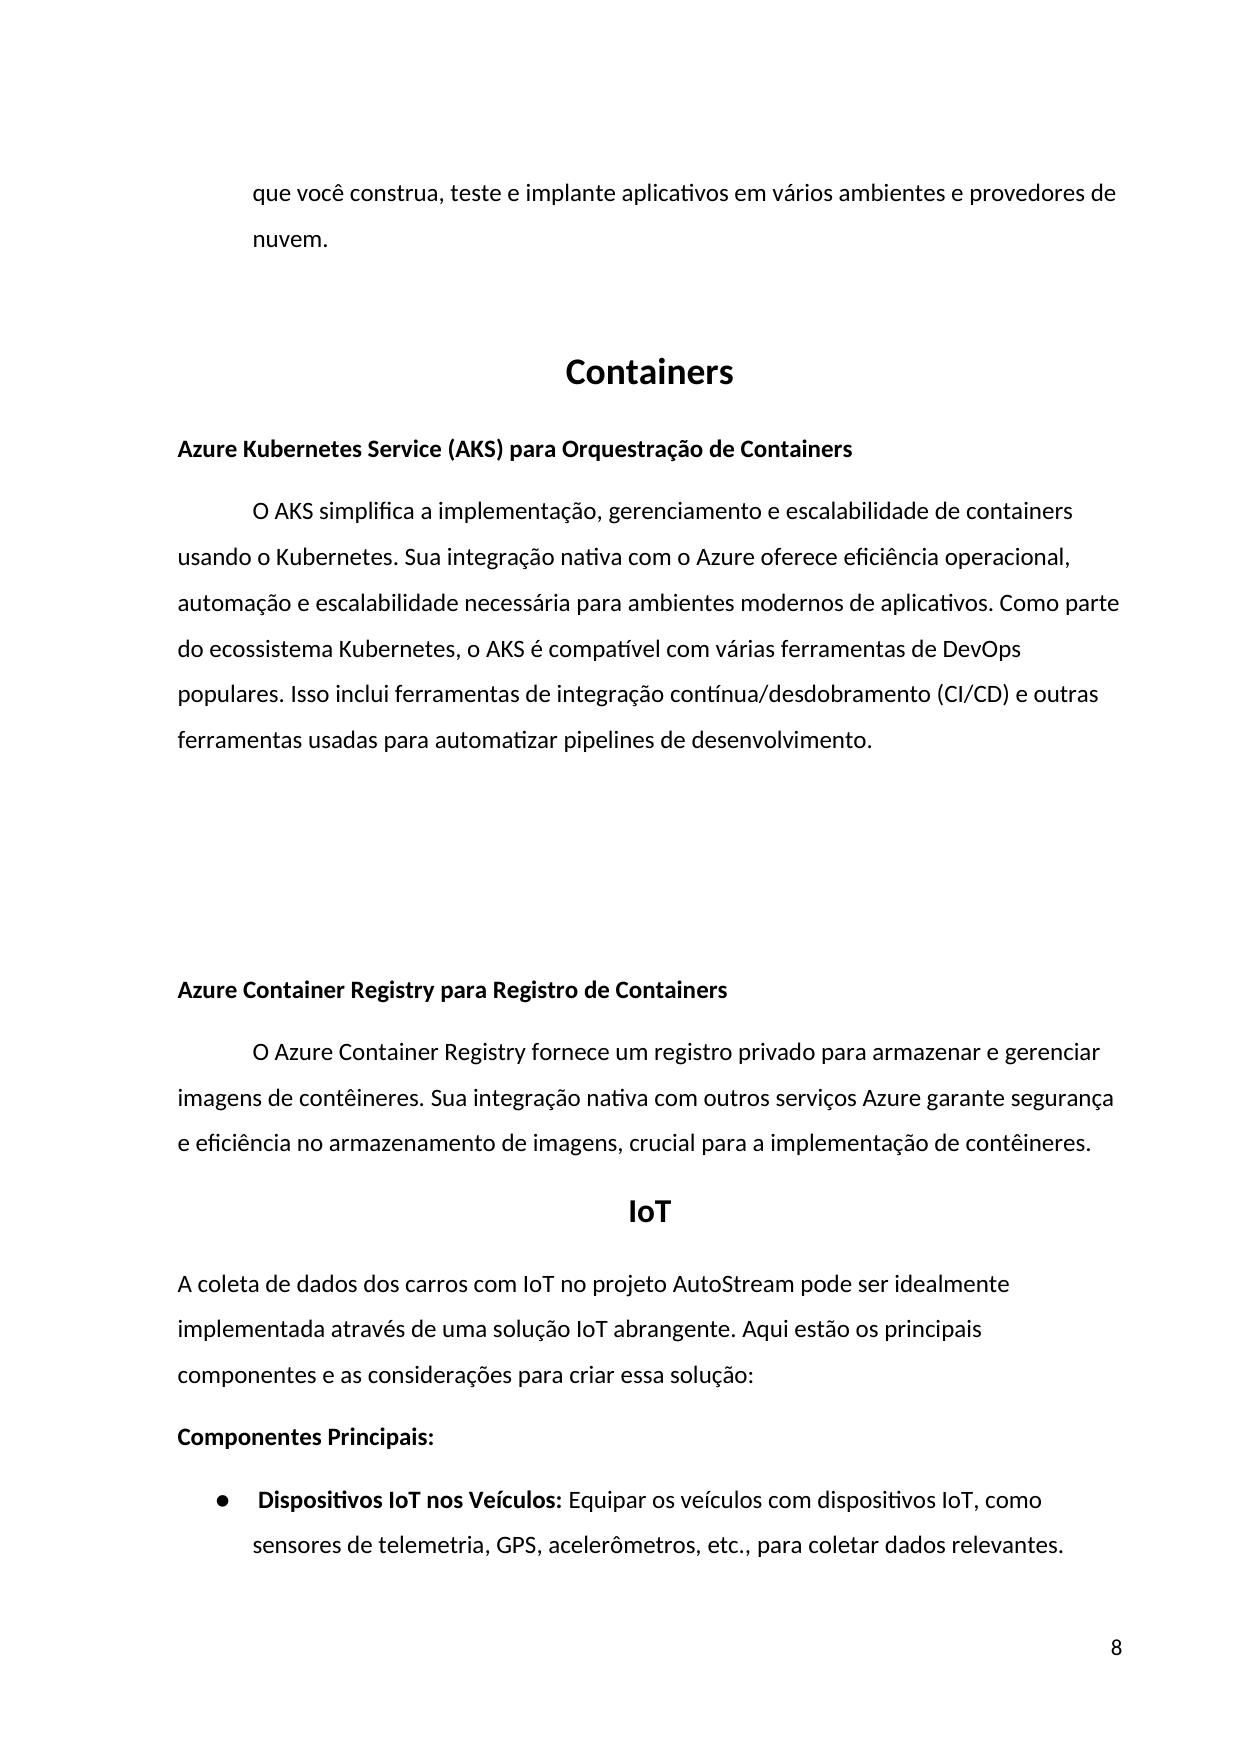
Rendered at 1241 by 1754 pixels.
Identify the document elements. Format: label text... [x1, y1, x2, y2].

text O AKS simplifica a implementação, gerenciamento e escalabilidade de containers usando o Kubernetes. Sua integração nativa com o Azure oferece eficiência operacional, automação e escalabilidade necessária para ambientes modernos de aplicativos. Como parte do ecossistema Kubernetes, o AKS é compatível com várias ferramentas de DevOps populares. Isso inclui ferramentas de integração contínua/desdobramento (CI/CD) e outras ferramentas usadas para automatizar pipelines de desenvolvimento. [177, 496, 1122, 755]
text Azure Container Registry para Registro de Containers [177, 974, 1122, 1004]
text Containers [177, 348, 1122, 393]
text Azure Kubernetes Service (AKS) para Orquestração de Containers [177, 433, 1122, 464]
text IoT [177, 1190, 1122, 1231]
text A coleta de dados dos carros com IoT no projeto AutoStream pode ser idealmente implementada através de uma solução IoT abrangente. Aqui estão os principais componentes e as considerações para criar essa solução: [177, 1268, 1122, 1390]
text Componentes Principais: [177, 1422, 1122, 1452]
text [252, 177, 1122, 253]
text O Azure Container Registry fornece um registro privado para armazenar e gerenciar imagens de contêineres. Sua integração nativa com outros serviços Azure garante segurança e eficiência no armazenamento de imagens, crucial para a implementação de contêineres. [177, 1036, 1122, 1158]
list Dispositivos IoT nos Veículos: Equipar os veículos com dispositivos IoT, como sensores de telemetria, GPS, acelerômetros, etc., para coletar dados relevantes. [215, 1484, 1122, 1560]
